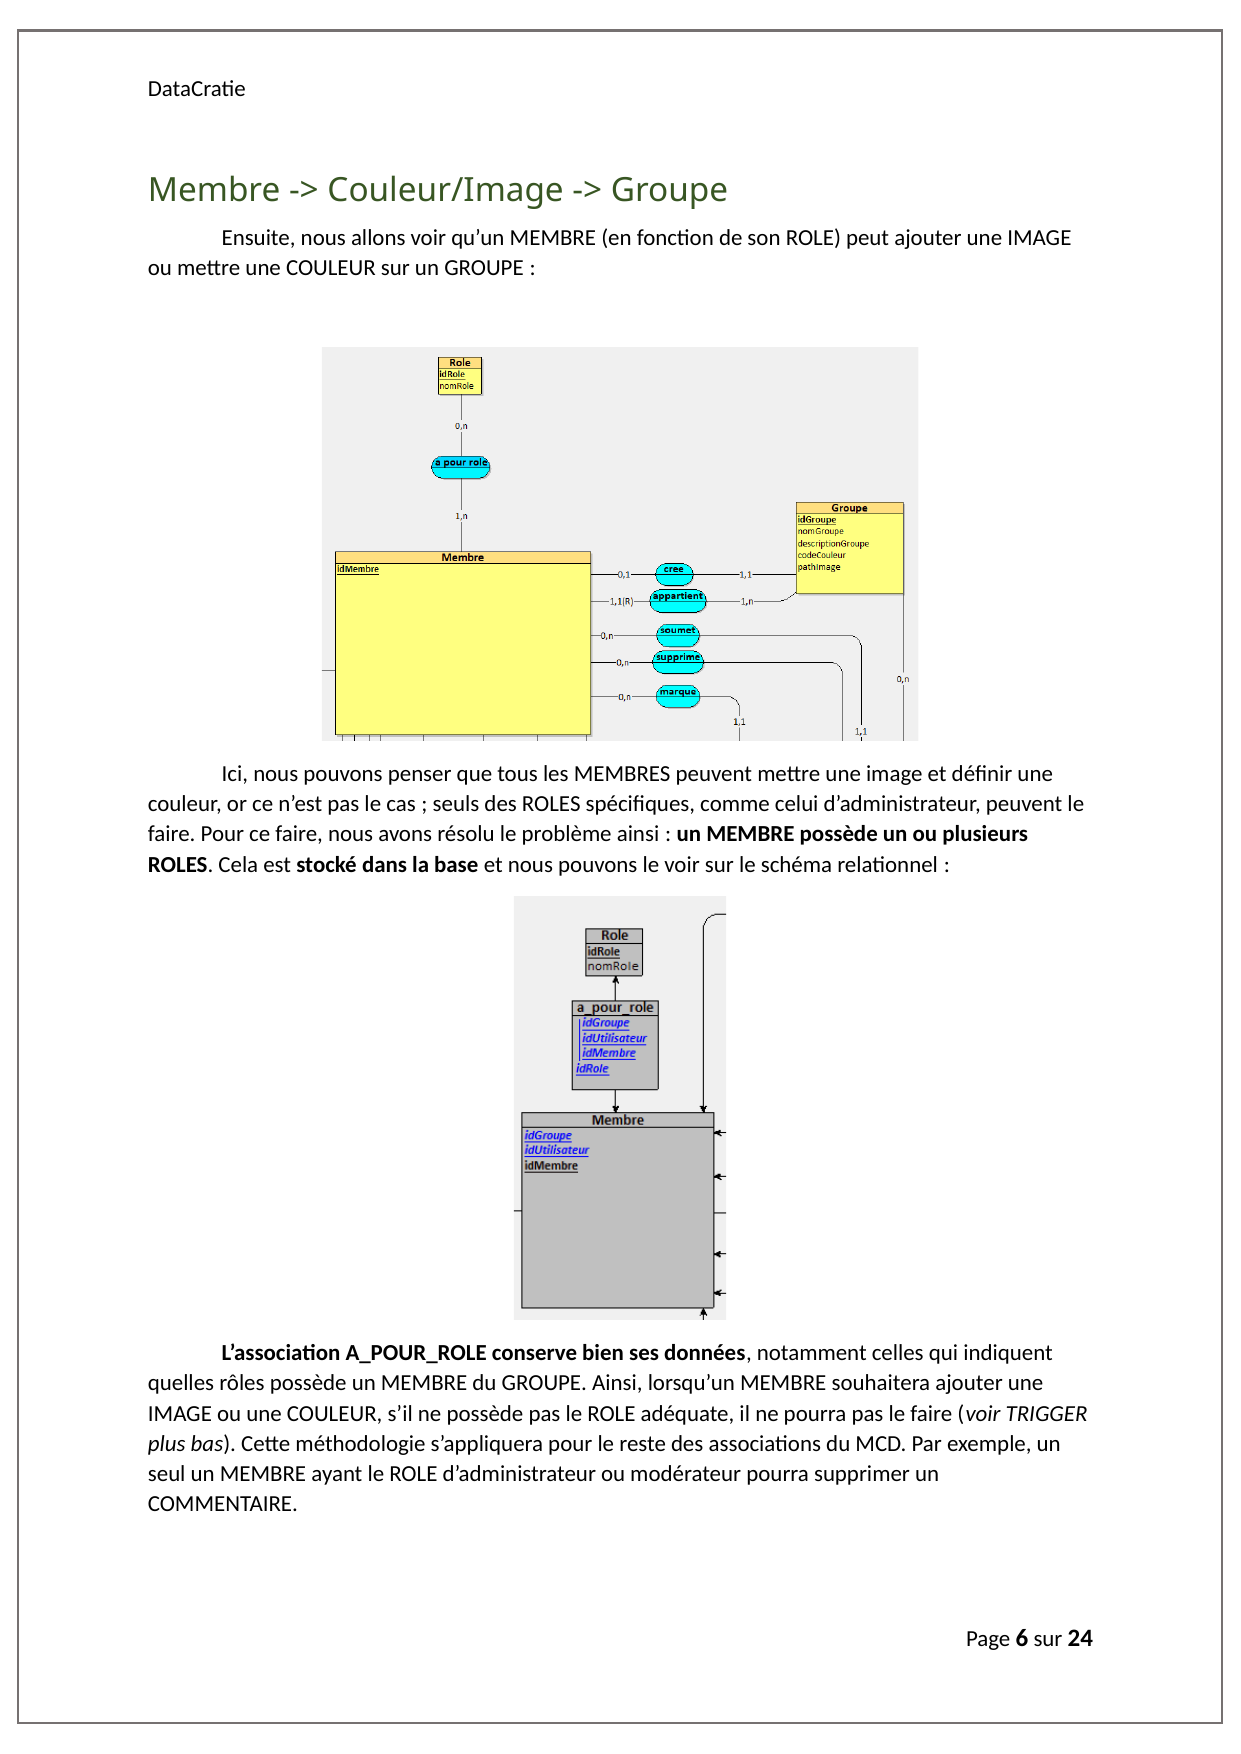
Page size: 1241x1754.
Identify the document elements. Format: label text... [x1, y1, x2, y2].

picture [513, 896, 727, 1320]
picture [321, 347, 919, 741]
text Ensuite, nous allons voir qu’un MEMBRE (en fonction de son ROLE) peut ajouter une IMAGE ou mettre une COULEUR sur un GROUPE : [148, 223, 1093, 281]
subtitle Membre -> Couleur/Image -> Groupe [148, 166, 1093, 211]
text Ici, nous pouvons penser que tous les MEMBRES peuvent mettre une image et définir une couleur, or ce n’est pas le cas ; seuls des ROLES spécifiques, comme celui d’administrateur, peuvent le faire. Pour ce faire, nous avons résolu le problème ainsi : un MEMBRE possède un ou plusieurs ROLES. Cela est stocké dans la base et nous pouvons le voir sur le schéma relationnel : [148, 759, 1093, 878]
text L’association A_POUR_ROLE conserve bien ses données, notamment celles qui indiquent quelles rôles possède un MEMBRE du GROUPE. Ainsi, lorsqu’un MEMBRE souhaitera ajouter une IMAGE ou une COULEUR, s’il ne possède pas le ROLE adéquate, il ne pourra pas le faire (voir TRIGGER plus bas). Cette méthodologie s’appliquera pour le reste des associations du MCD. Par exemple, un seul un MEMBRE ayant le ROLE d’administrateur ou modérateur pourra supprimer un COMMENTAIRE. [148, 1338, 1093, 1517]
